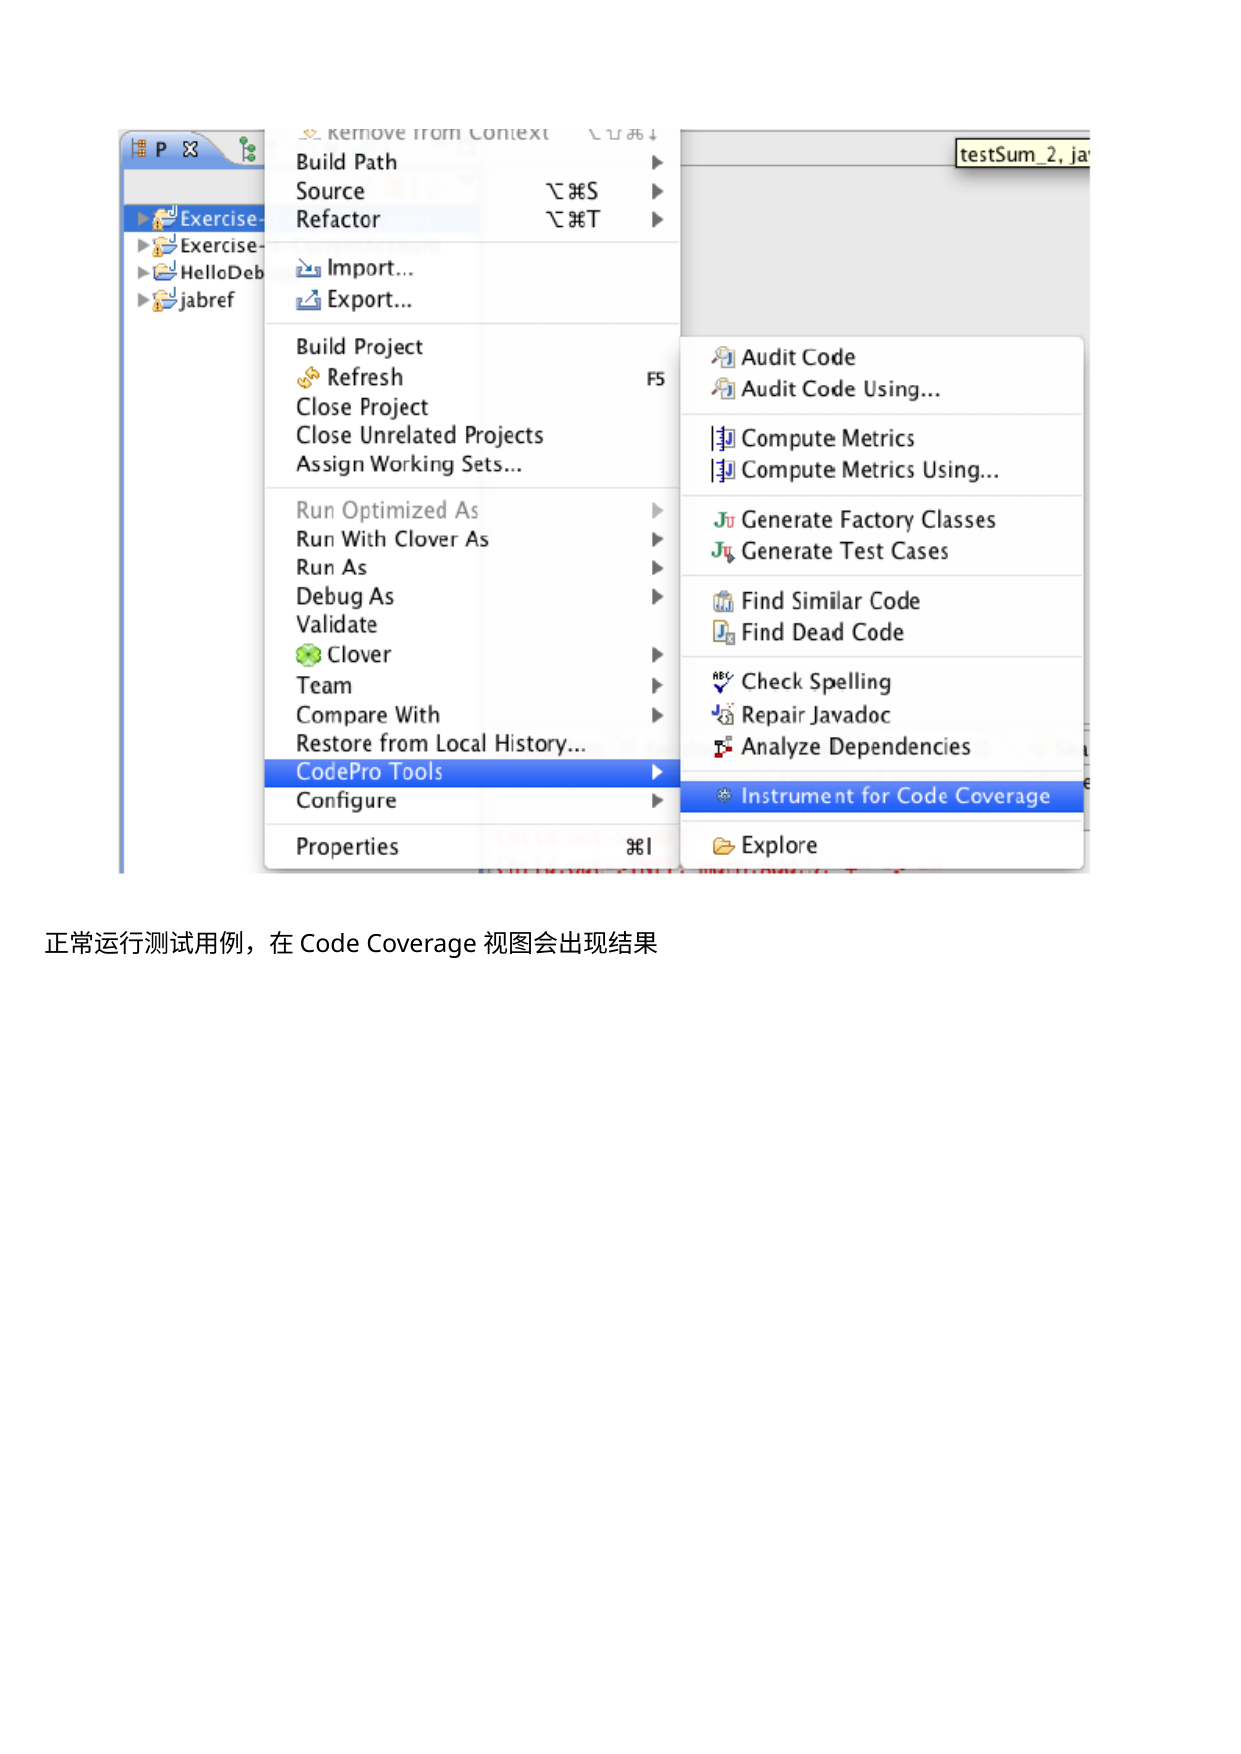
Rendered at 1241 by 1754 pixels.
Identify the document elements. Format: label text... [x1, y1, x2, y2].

text 正常运行测试用例，在Code Coverage 视图会出现结果 [44, 909, 1122, 974]
